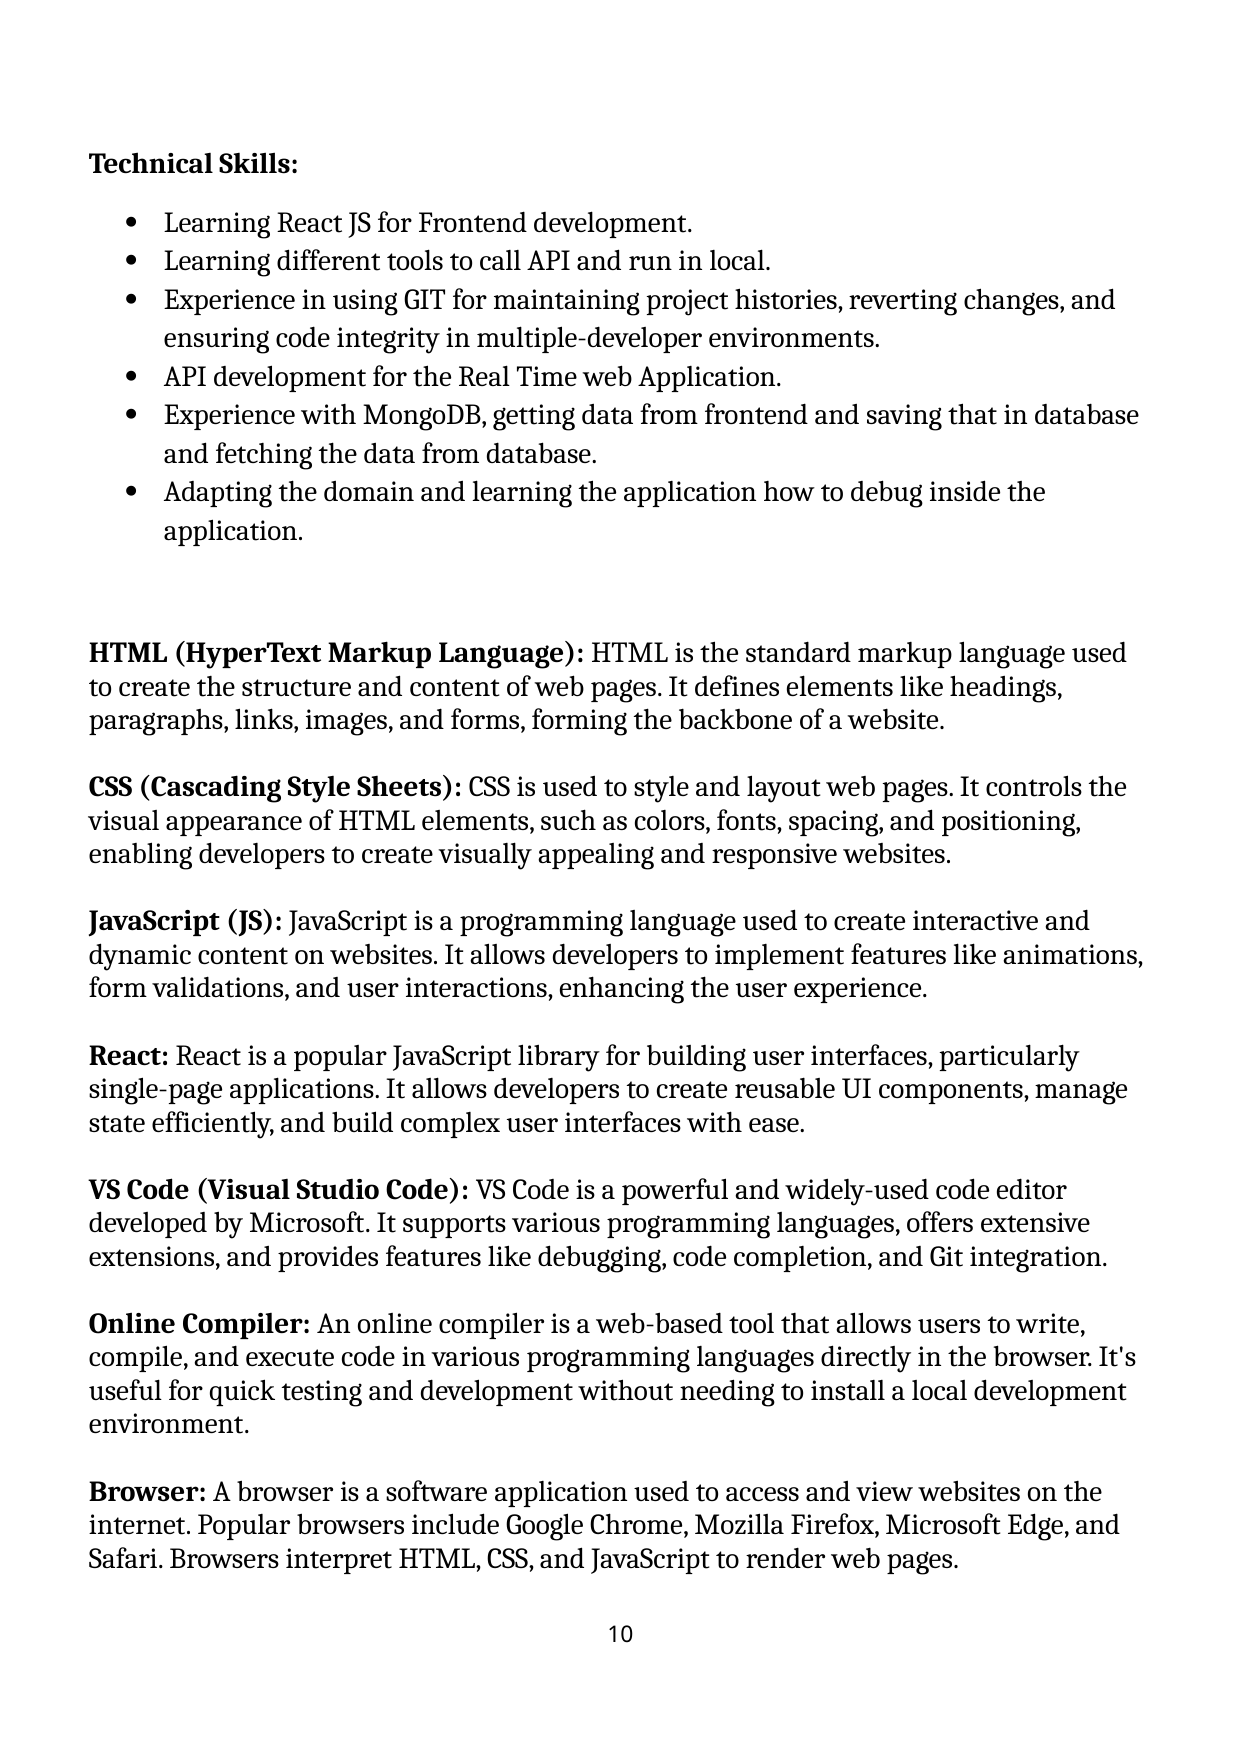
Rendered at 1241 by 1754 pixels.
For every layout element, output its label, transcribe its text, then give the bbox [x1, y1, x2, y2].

text Technical Skills: [89, 147, 1152, 181]
text HTML (HyperText Markup Language): HTML is the standard markup language used to create the structure and content of web pages. It defines elements like headings, paragraphs, links, images, and forms, forming the backbone of a website. [89, 636, 1152, 737]
text VS Code (Visual Studio Code): VS Code is a powerful and widely-used code editor developed by Microsoft. It supports various programming languages, offers extensive extensions, and provides features like debugging, code completion, and Git integration. [89, 1173, 1152, 1273]
list Learning different tools to call API and run in local. [126, 244, 1152, 278]
list Adapting the domain and learning the application how to debug inside the application. [126, 476, 1152, 548]
text Online Compiler: An online compiler is a web-based tool that allows users to write, compile, and execute code in various programming languages directly in the browser. It's useful for quick testing and development without needing to install a local development environment. [89, 1307, 1152, 1441]
text JavaScript (JS): JavaScript is a programming language used to create interactive and dynamic content on websites. It allows developers to implement features like animations, form validations, and user interactions, enhancing the user experience. [89, 904, 1152, 1005]
list Experience with MongoDB, getting data from frontend and saving that in database and fetching the data from database. [126, 398, 1152, 471]
list Experience in using GIT for maintaining project histories, reverting changes, and ensuring code integrity in multiple-developer environments. [126, 283, 1152, 355]
text React: React is a popular JavaScript library for building user interfaces, particularly single-page applications. It allows developers to create reusable UI components, manage state efficiently, and build complex user interfaces with ease. [89, 1039, 1152, 1139]
list Learning React JS for Frontend development. [126, 206, 1152, 239]
text Browser: A browser is a software application used to access and view websites on the internet. Popular browsers include Google Chrome, Mozilla Firefox, Microsoft Edge, and Safari. Browsers interpret HTML, CSS, and JavaScript to render web pages. [89, 1475, 1152, 1575]
text CSS (Cascading Style Sheets): CSS is used to style and layout web pages. It controls the visual appearance of HTML elements, such as colors, fonts, spacing, and positioning, enabling developers to create visually appealing and responsive websites. [89, 770, 1152, 871]
list API development for the Real Time web Application. [126, 360, 1152, 393]
